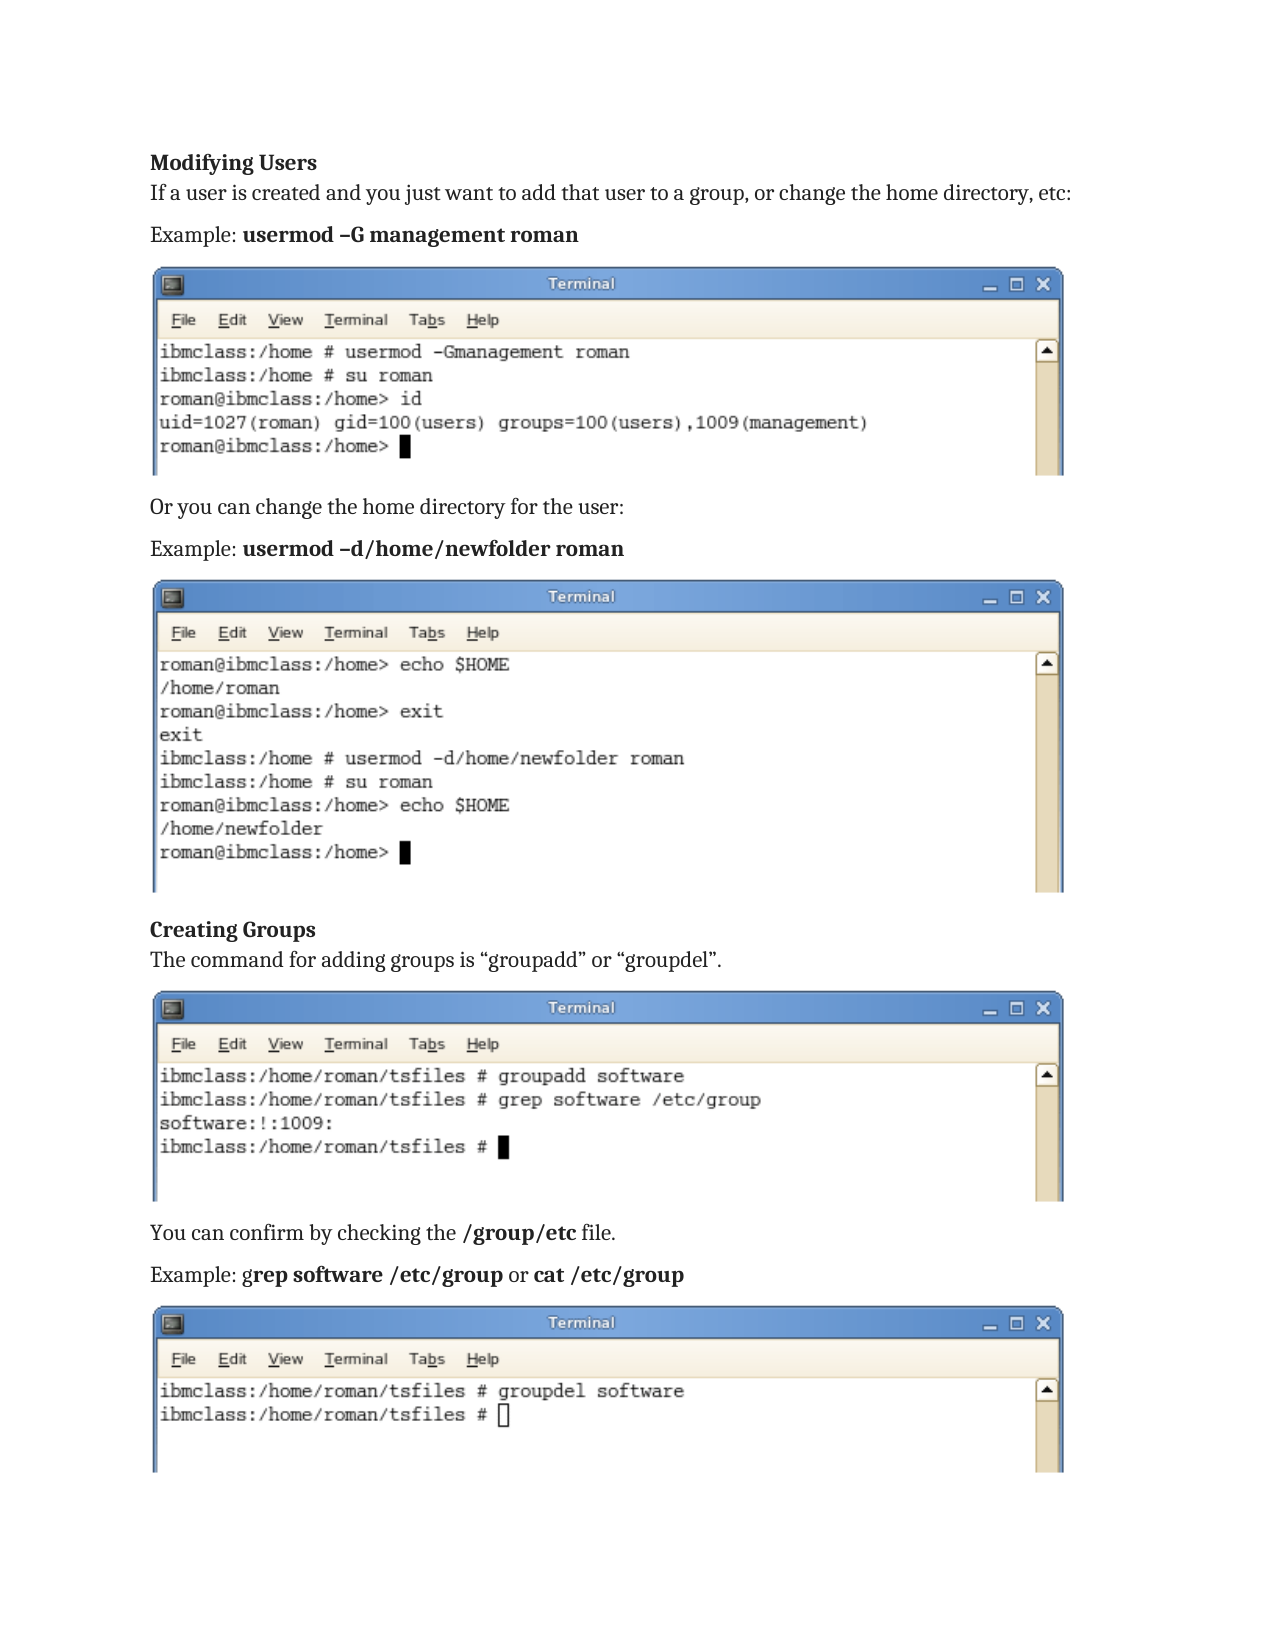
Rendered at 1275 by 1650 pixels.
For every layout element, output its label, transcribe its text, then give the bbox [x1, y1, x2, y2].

text Or you can change the home directory for the user: [150, 494, 1125, 520]
text You can confirm by checking the /group/etc file. [150, 1220, 1125, 1246]
text Example: usermod –d/home/newfolder roman [150, 536, 1125, 562]
picture [150, 264, 1067, 479]
text If a user is created and you just want to add that user to a group, or change the home directory, etc: [150, 180, 1125, 207]
picture [150, 988, 1067, 1205]
subtitle Modifying Users [150, 150, 1125, 176]
picture [150, 577, 1067, 896]
picture [150, 1303, 1067, 1476]
text The command for adding groups is “groupadd” or “groupdel”. [150, 947, 1125, 973]
text Example: usermod –G management roman [150, 222, 1125, 248]
subtitle Creating Groups [150, 917, 1125, 943]
text Example: grep software /etc/group or cat /etc/group [150, 1262, 1125, 1288]
